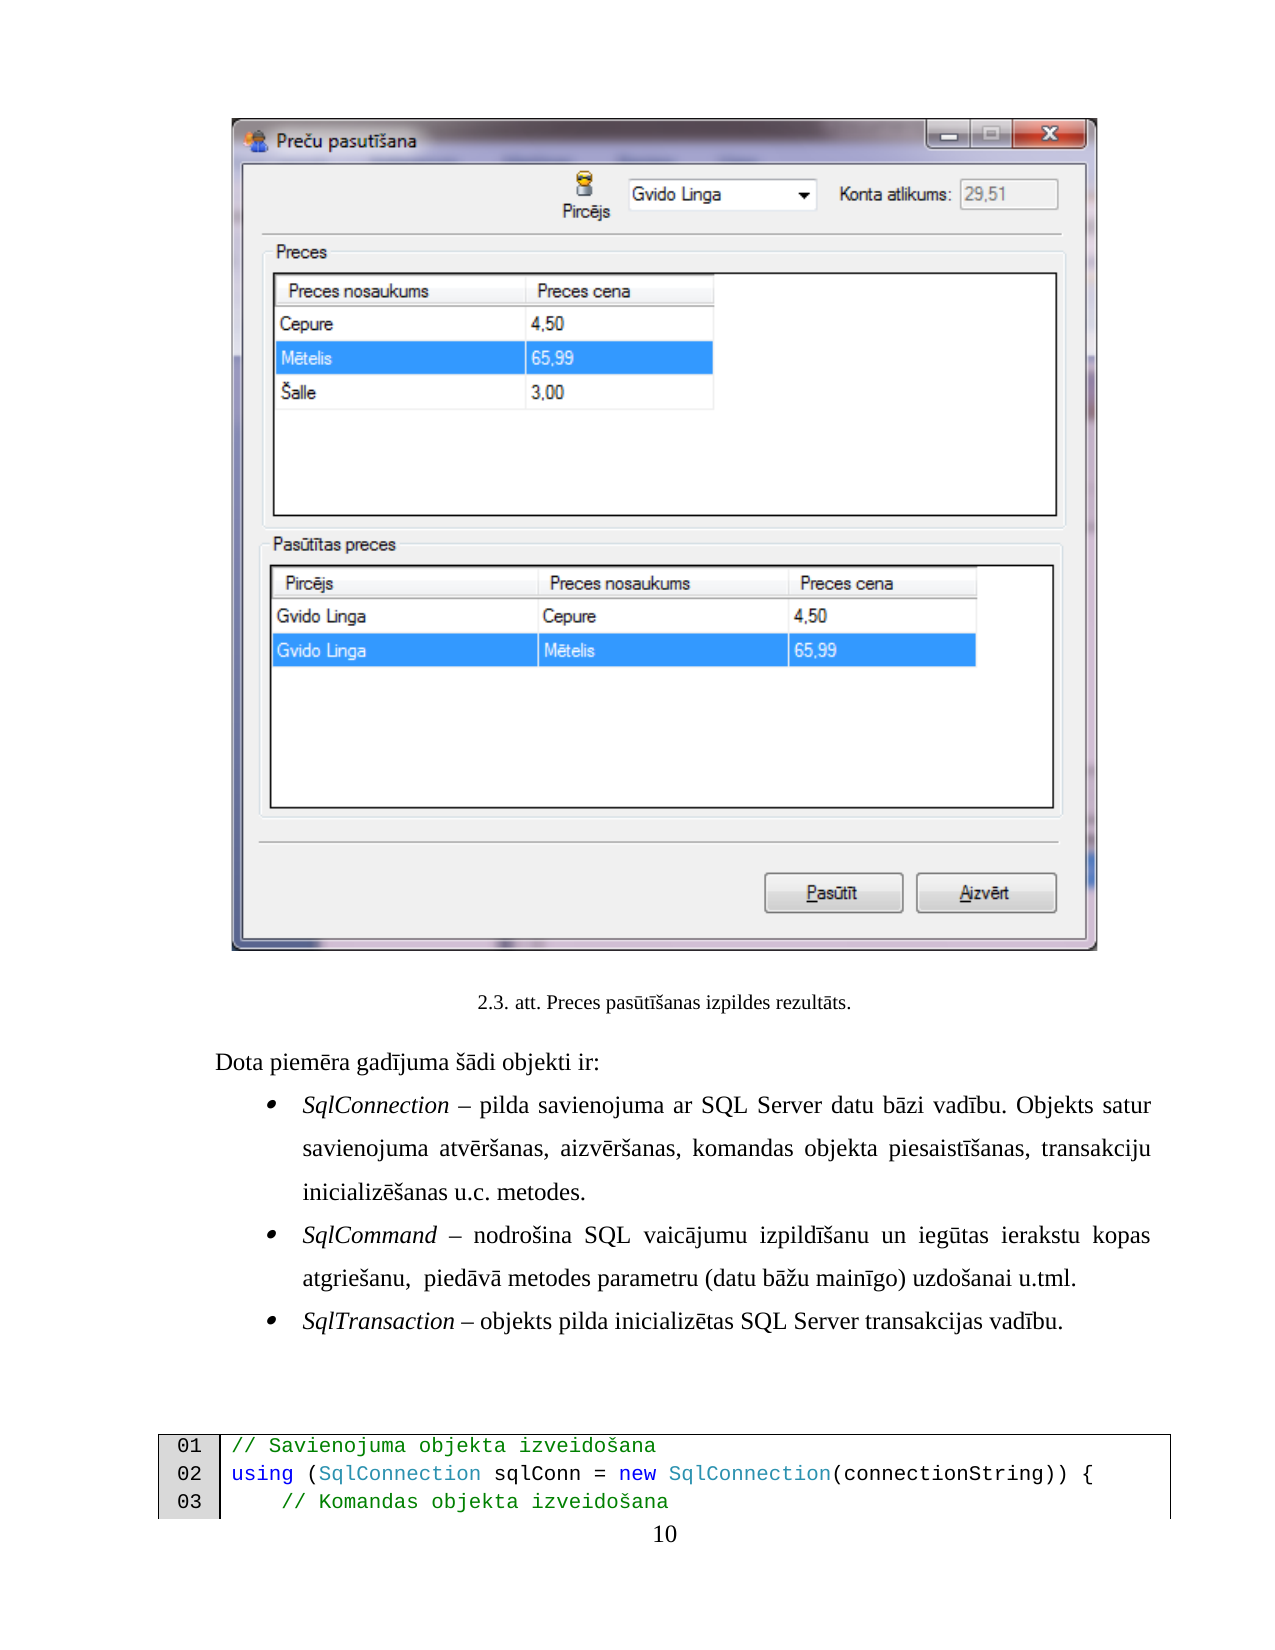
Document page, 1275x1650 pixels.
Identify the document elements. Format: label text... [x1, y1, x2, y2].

list att. Preces pasūtīšanas izpildes rezultāts. [177, 990, 1152, 1014]
table_cell // Komandas objekta izveidošana [221, 1491, 1170, 1519]
table_cell 03 [159, 1491, 219, 1519]
list SqlCommand – nodrošina SQL vaicājumu izpildīšanu un iegūtas ierakstu kopas atgriešanu, piedāvā metodes parametru (datu bāžu mainīgo) uzdošanai u.tml. [265, 1220, 1152, 1292]
table_cell using (SqlConnection sqlConn = new SqlConnection(connectionString)) { [221, 1463, 1170, 1491]
list SqlConnection – pilda savienojuma ar SQL Server datu bāzi vadību. Objekts satur savienojuma atvēršanas, aizvēršanas, komandas objekta piesaistīšanas, transakciju inicializēšanas u.c. metodes. [265, 1090, 1152, 1205]
list SqlTransaction – objekts pilda inicializētas SQL Server transakcijas vadību. [265, 1306, 1152, 1335]
table_cell 02 [159, 1463, 219, 1491]
table_header 01 [159, 1435, 219, 1463]
text Dota piemēra gadījuma šādi objekti ir: [177, 1047, 1152, 1076]
table_header // Savienojuma objekta izveidošana [221, 1435, 1170, 1463]
picture [231, 118, 1098, 951]
